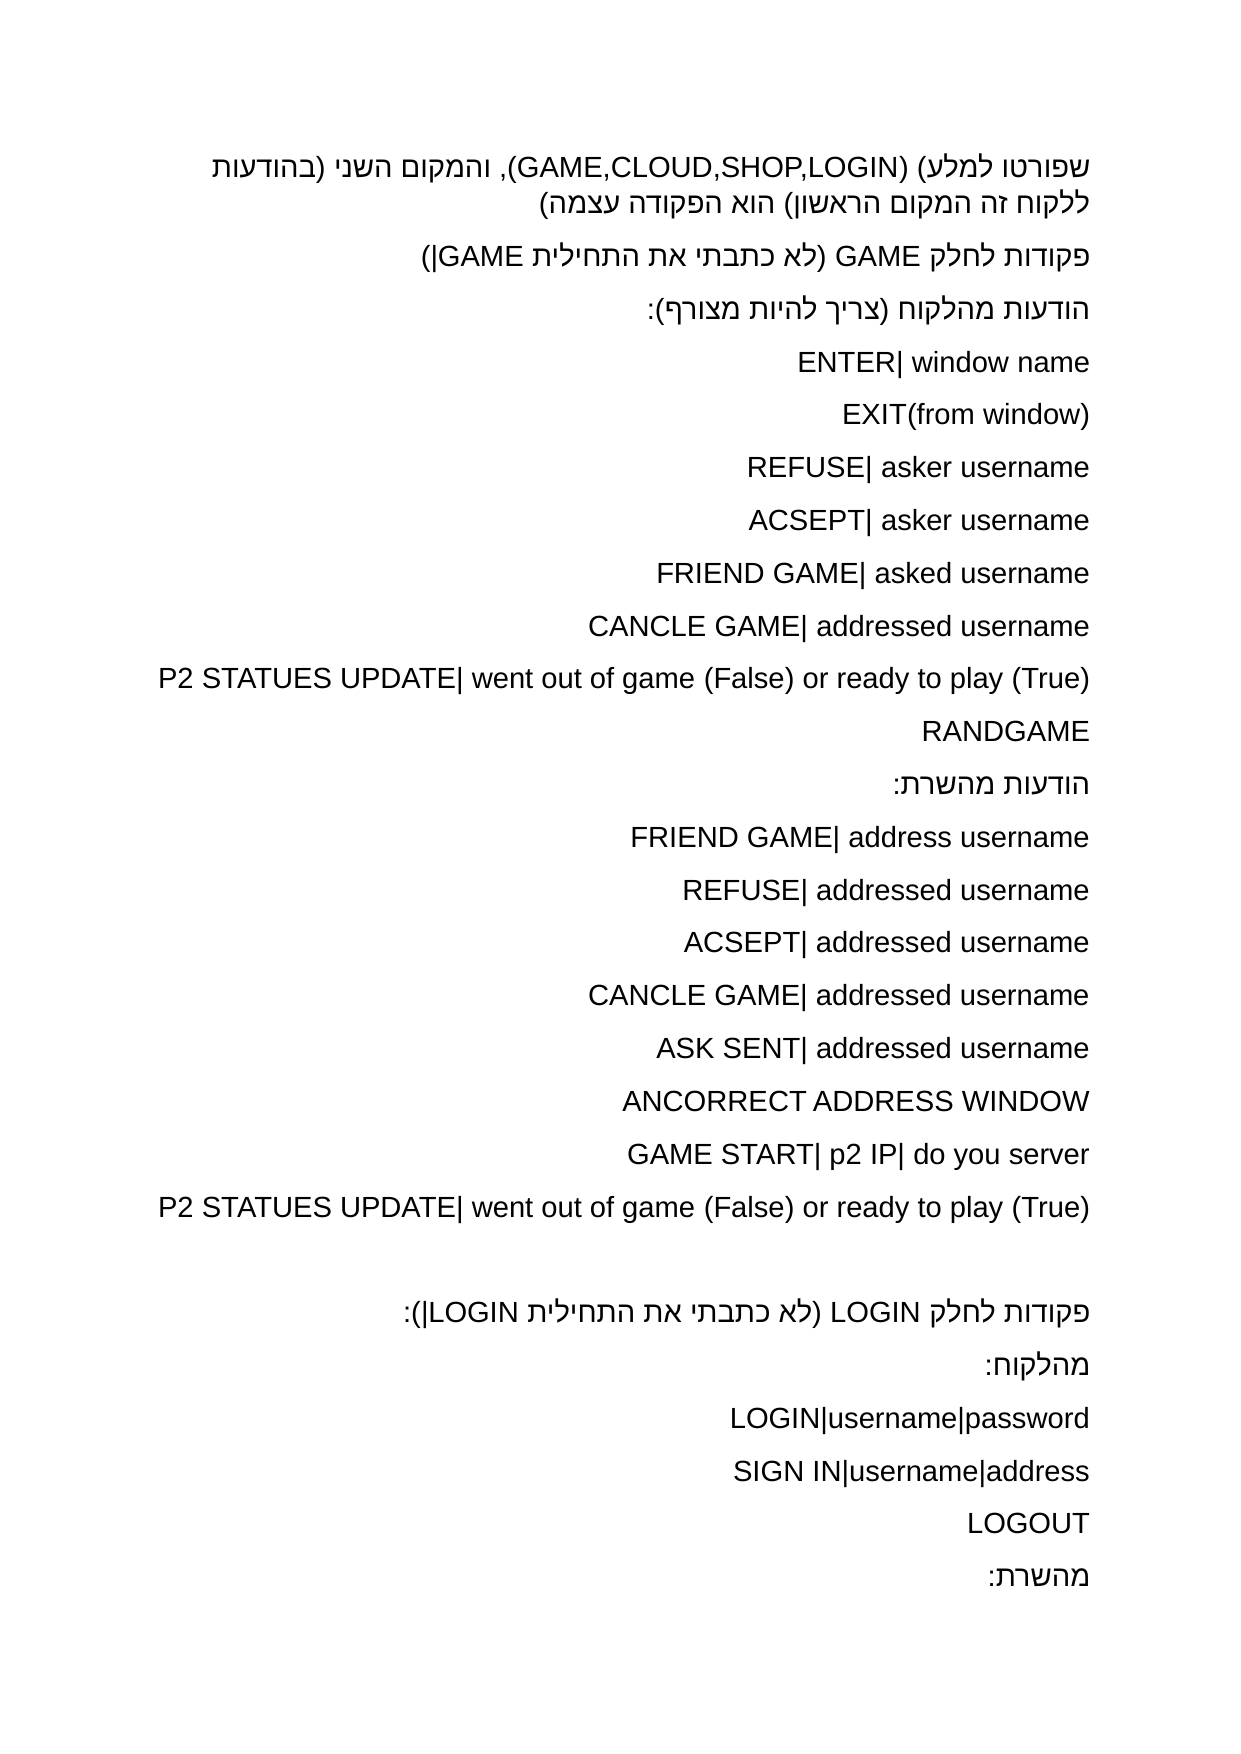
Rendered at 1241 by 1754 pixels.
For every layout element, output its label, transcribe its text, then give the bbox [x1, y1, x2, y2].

text פקודות לחלק GAME (לא כתבתי את התחילית GAME|) [150, 239, 1090, 272]
text הודעות מהלקוח (צריך להיות מצורף): [150, 292, 1090, 325]
text EXIT(from window) [150, 397, 1090, 431]
text CANCLE GAME| addressed username [150, 609, 1090, 642]
text מהלקוח: [150, 1348, 1090, 1382]
text פקודות לחלק LOGIN (לא כתבתי את התחילית LOGIN|): [150, 1295, 1090, 1329]
text REFUSE| asker username [150, 450, 1090, 484]
text REFUSE| addressed username [150, 873, 1090, 906]
text ENTER| window name [150, 344, 1090, 378]
text ASK SENT| addressed username [150, 1031, 1090, 1065]
text ACSEPT| asker username [150, 503, 1090, 537]
text RANDGAME [150, 714, 1090, 748]
text ANCORRECT ADDRESS WINDOW [150, 1084, 1090, 1117]
text GAME START| p2 IP| do you server [150, 1137, 1090, 1170]
text LOGIN|username|password [150, 1401, 1090, 1434]
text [150, 150, 1090, 220]
text P2 STATUES UPDATE| went out of game (False) or ready to play (True) [150, 661, 1090, 695]
text FRIEND GAME| asked username [150, 556, 1090, 589]
text ACSEPT| addressed username [150, 926, 1090, 959]
text SIGN IN|username|address [150, 1454, 1090, 1487]
text P2 STATUES UPDATE| went out of game (False) or ready to play (True) [150, 1189, 1090, 1223]
text FRIEND GAME| address username [150, 820, 1090, 853]
text LOGOUT [150, 1506, 1090, 1540]
text מהשרת: [150, 1559, 1090, 1593]
text CANCLE GAME| addressed username [150, 978, 1090, 1012]
text הודעות מהשרת: [150, 767, 1090, 801]
